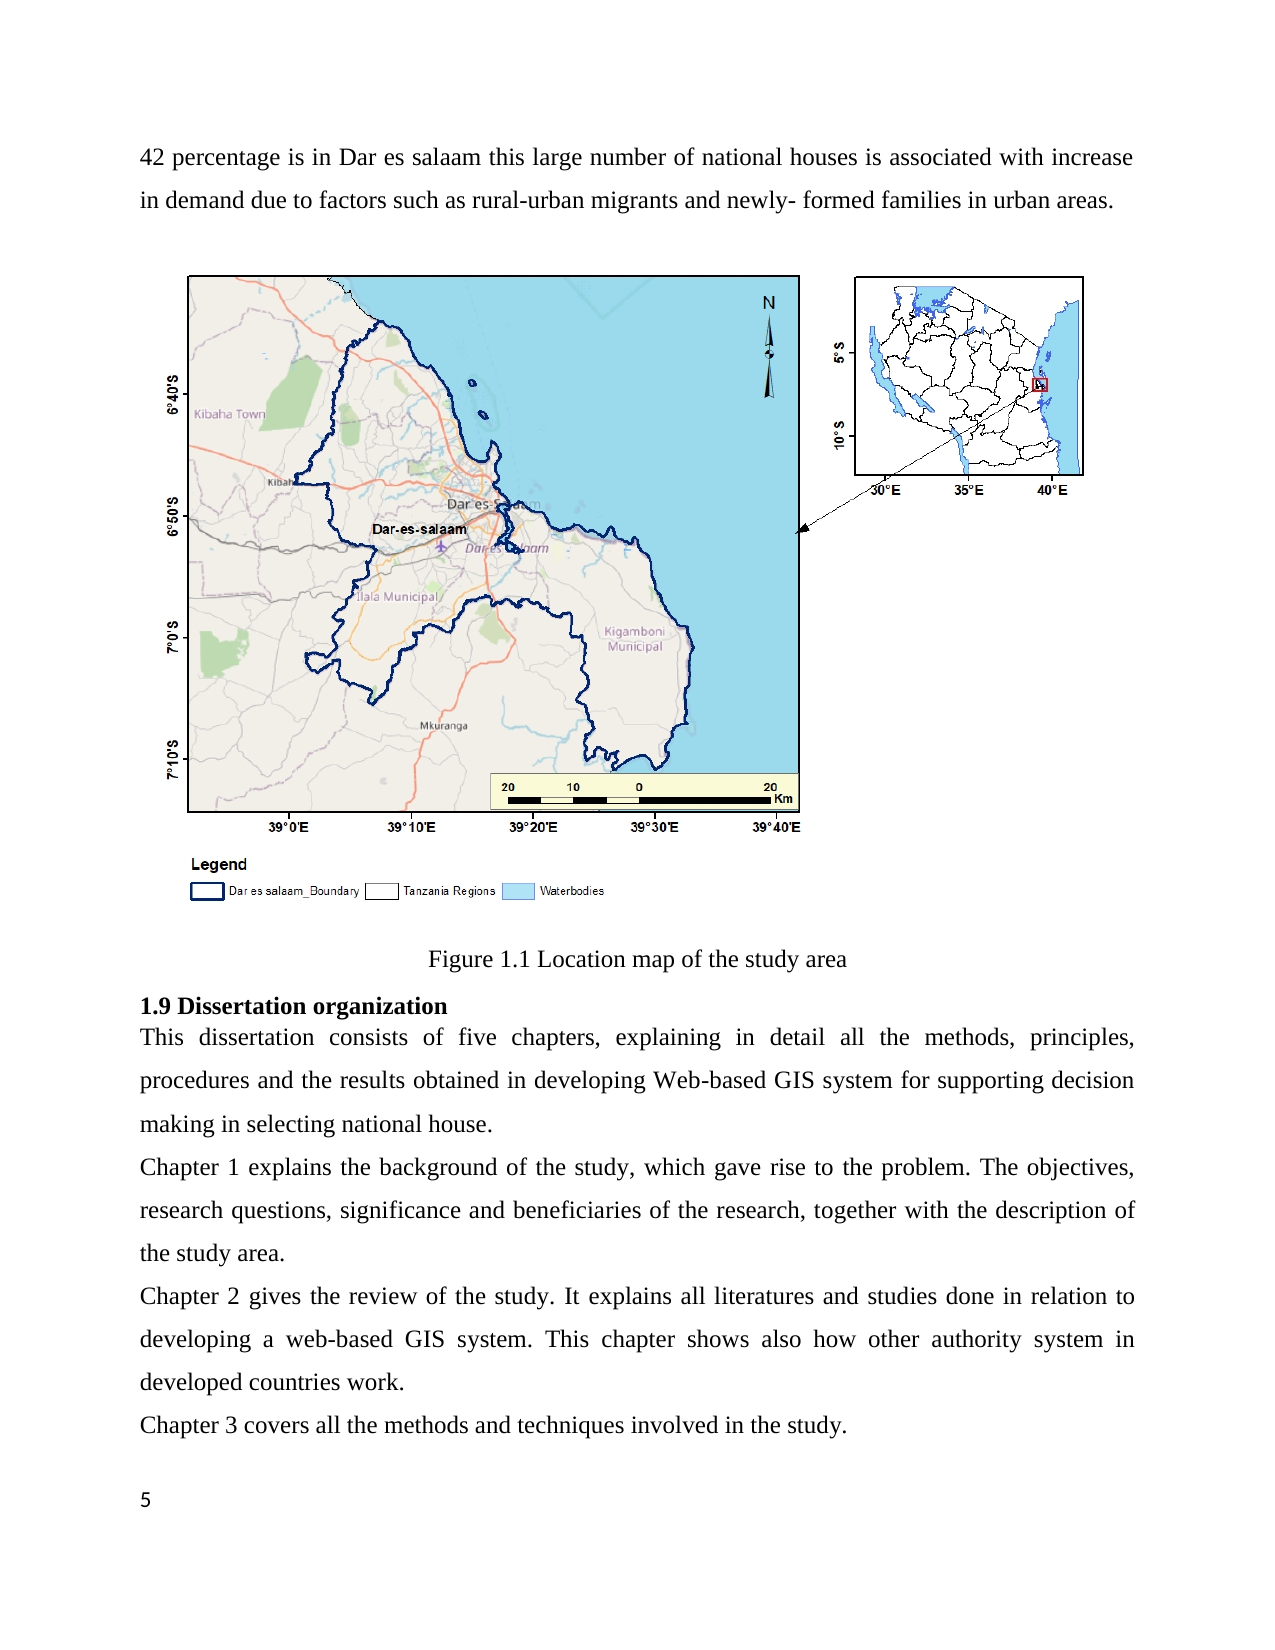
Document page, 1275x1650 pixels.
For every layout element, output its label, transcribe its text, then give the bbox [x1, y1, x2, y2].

text Chapter 2 gives the review of the study. It explains all literatures and studies done in relation to developing a web-based GIS system. This chapter shows also how other authority system in developed countries work. [139, 1281, 1135, 1396]
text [139, 142, 1135, 213]
text Figure 1.1 Location map of the study area [139, 944, 1135, 973]
text Chapter 3 covers all the methods and techniques involved in the study. [139, 1411, 1135, 1439]
text This dissertation consists of five chapters, explaining in detail all the methods, principles, procedures and the results obtained in developing Web-based GIS system for supporting decision making in selecting national house. [139, 1022, 1135, 1137]
subtitle 1.9 Dissertation organization [139, 991, 1135, 1020]
text Chapter 1 explains the background of the study, which gave rise to the problem. The objectives, research questions, significance and beneficiaries of the research, together with the description of the study area. [139, 1152, 1135, 1267]
picture [139, 227, 1115, 917]
